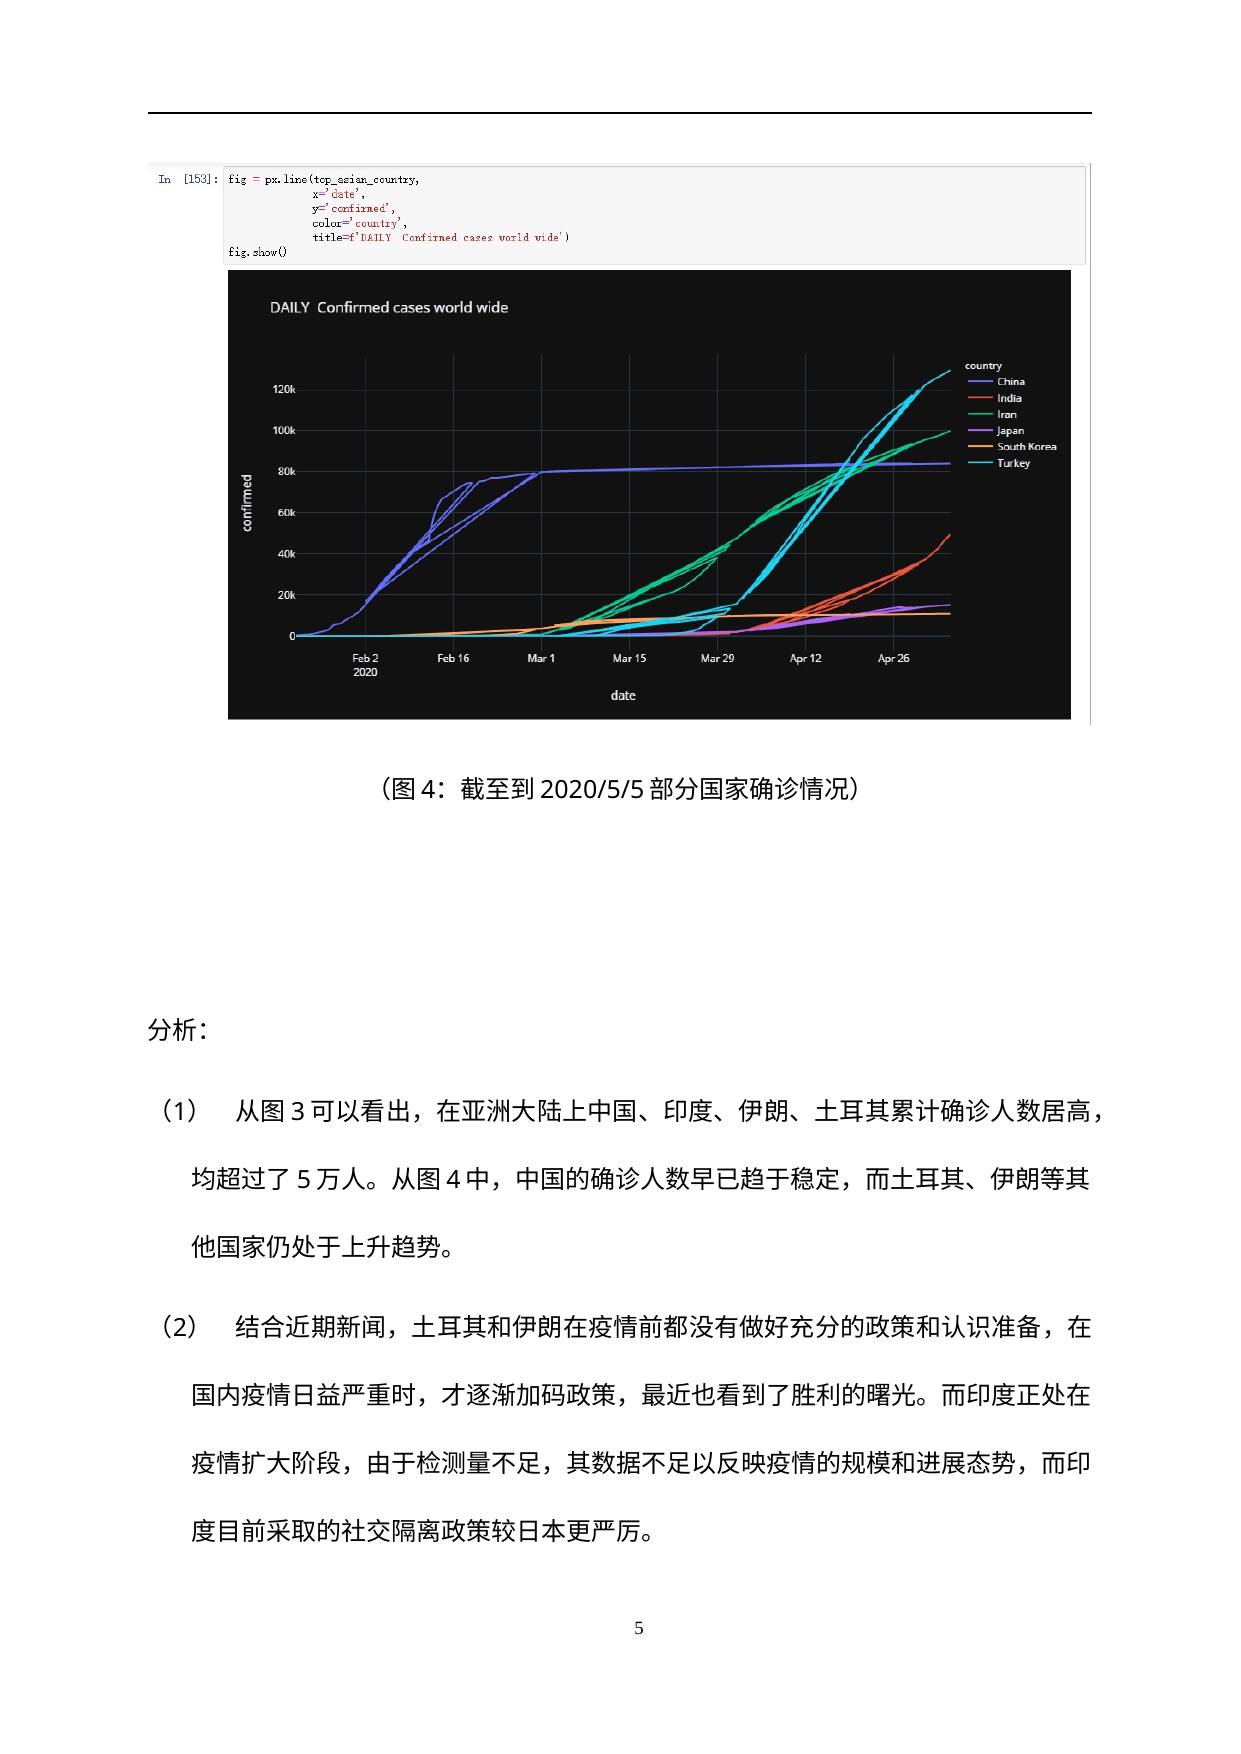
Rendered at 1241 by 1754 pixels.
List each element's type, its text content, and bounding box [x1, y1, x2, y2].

text （图4：截至到2020/5/5部分国家确诊情况） [148, 754, 1092, 822]
list 结合近期新闻，土耳其和伊朗在疫情前都没有做好充分的政策和认识准备，在国内疫情日益严重时，才逐渐加码政策，最近也看到了胜利的曙光。而印度正处在疫情扩大阶段，由于检测量不足，其数据不足以反映疫情的规模和进展态势，而印度目前采取的社交隔离政策较日本更严厉。 [148, 1292, 1092, 1563]
picture [147, 163, 1093, 725]
text 分析： [148, 995, 1092, 1063]
list 从图3可以看出，在亚洲大陆上中国、印度、伊朗、土耳其累计确诊人数居高，均超过了5万人。从图4中，中国的确诊人数早已趋于稳定，而土耳其、伊朗等其他国家仍处于上升趋势。 [148, 1075, 1092, 1279]
